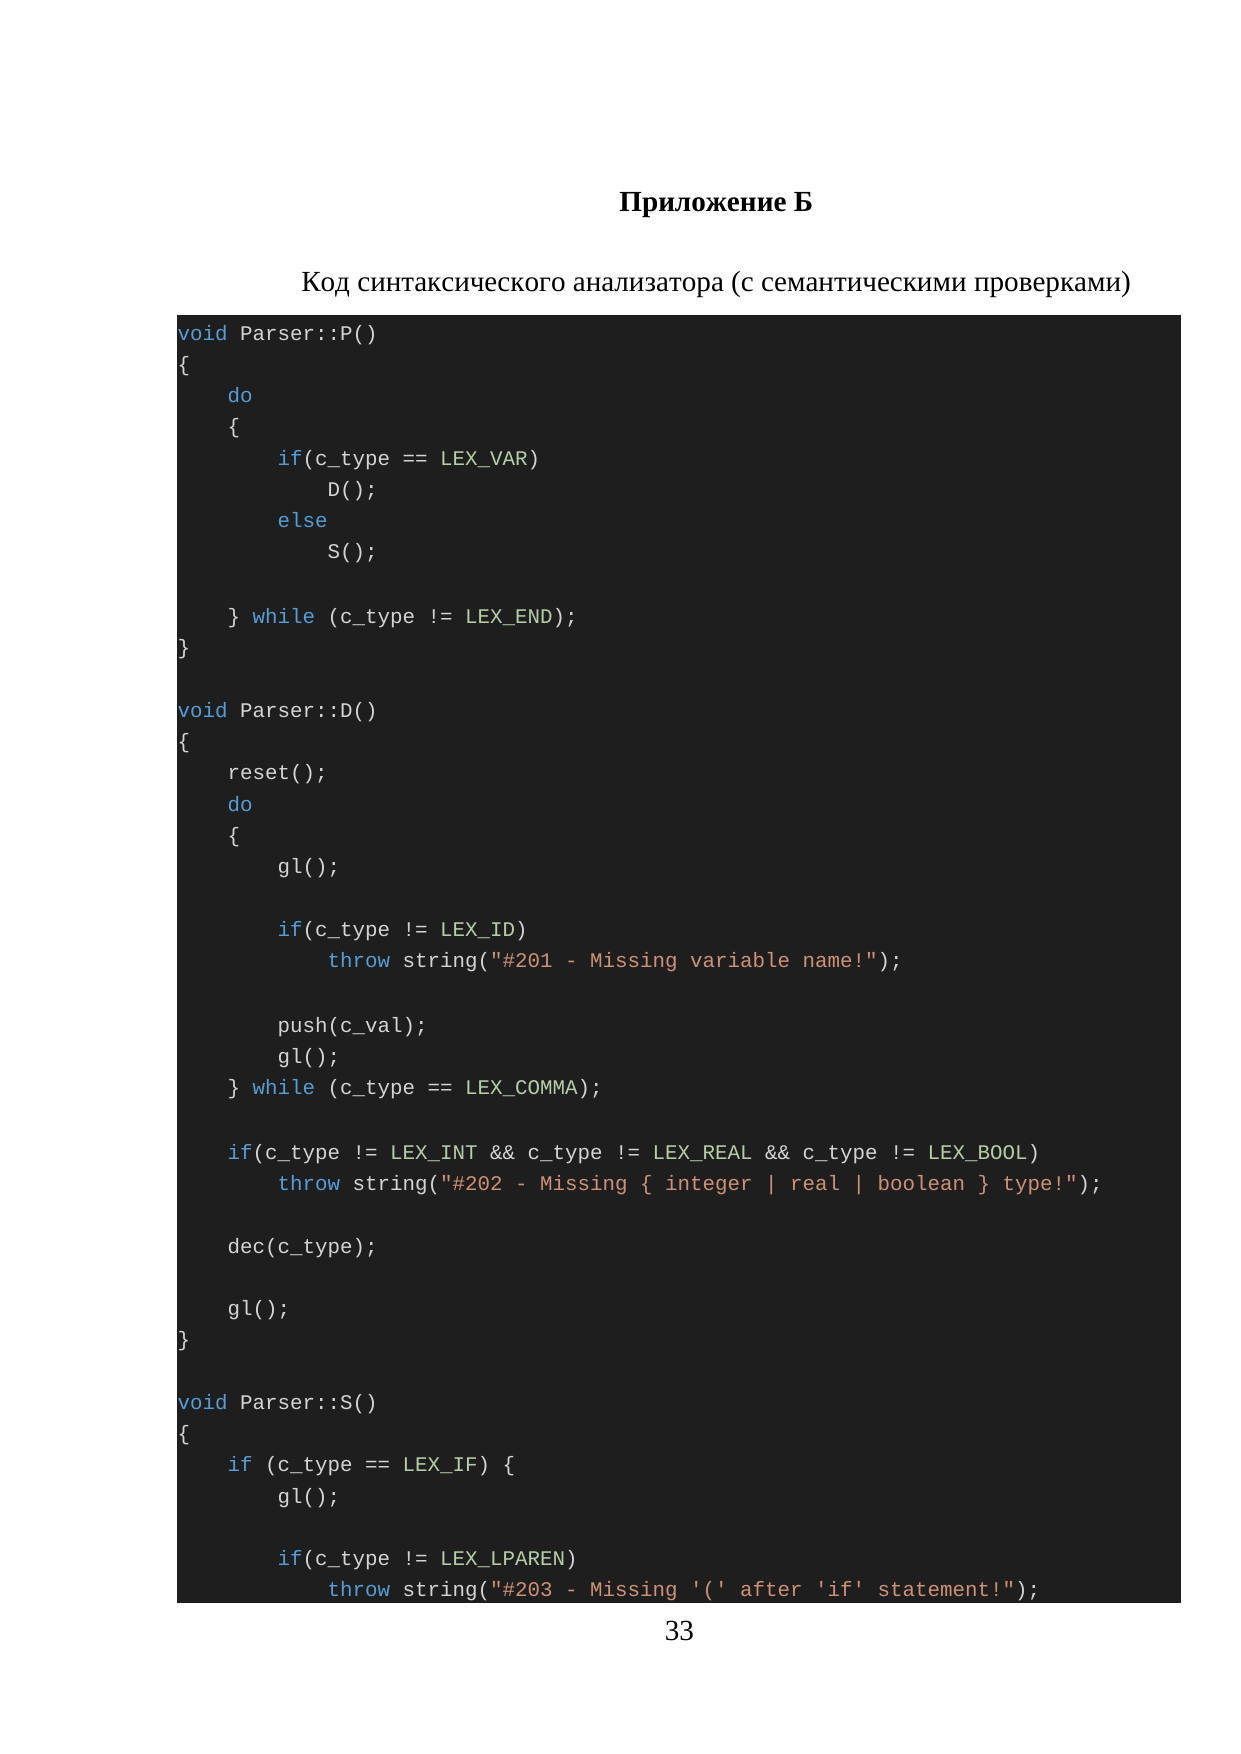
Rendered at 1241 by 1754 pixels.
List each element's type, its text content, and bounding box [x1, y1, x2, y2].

text throw string("#202 - Missing { integer | real | boolean } type!"); [177, 1166, 1181, 1197]
text void Parser::S() [177, 1384, 1181, 1416]
text { [177, 817, 1181, 848]
text if(c_type == LEX_VAR) [177, 440, 1181, 471]
text { [177, 346, 1181, 377]
text } [177, 1322, 1181, 1353]
text { [177, 1416, 1181, 1447]
text S(); [177, 534, 1181, 565]
text { [177, 723, 1181, 755]
text if(c_type != LEX_ID) [177, 911, 1181, 942]
text if(c_type != LEX_LPAREN) [177, 1541, 1181, 1572]
text } [177, 630, 1181, 661]
text gl(); [177, 848, 1181, 880]
text if(c_type != LEX_INT && c_type != LEX_REAL && c_type != LEX_BOOL) [177, 1134, 1181, 1166]
subtitle Приложение Б [177, 184, 1181, 218]
text push(c_val); [177, 1007, 1181, 1038]
text void Parser::D() [177, 692, 1181, 723]
text else [177, 502, 1181, 534]
text dec(c_type); [177, 1228, 1181, 1259]
text do [177, 786, 1181, 817]
text reset(); [177, 755, 1181, 786]
text D(); [177, 471, 1181, 502]
text gl(); [177, 1478, 1181, 1509]
text Код синтаксического анализатора (с семантическими проверками) [177, 264, 1181, 298]
text } while (c_type == LEX_COMMA); [177, 1069, 1181, 1101]
text if (c_type == LEX_IF) { [177, 1447, 1181, 1478]
text void Parser::P() [177, 315, 1181, 346]
text do [177, 377, 1181, 409]
text throw string("#201 - Missing variable name!"); [177, 942, 1181, 973]
text gl(); [177, 1038, 1181, 1069]
text gl(); [177, 1291, 1181, 1322]
text throw string("#203 - Missing '(' after 'if' statement!"); [177, 1572, 1181, 1603]
text { [177, 409, 1181, 440]
text } while (c_type != LEX_END); [177, 598, 1181, 630]
